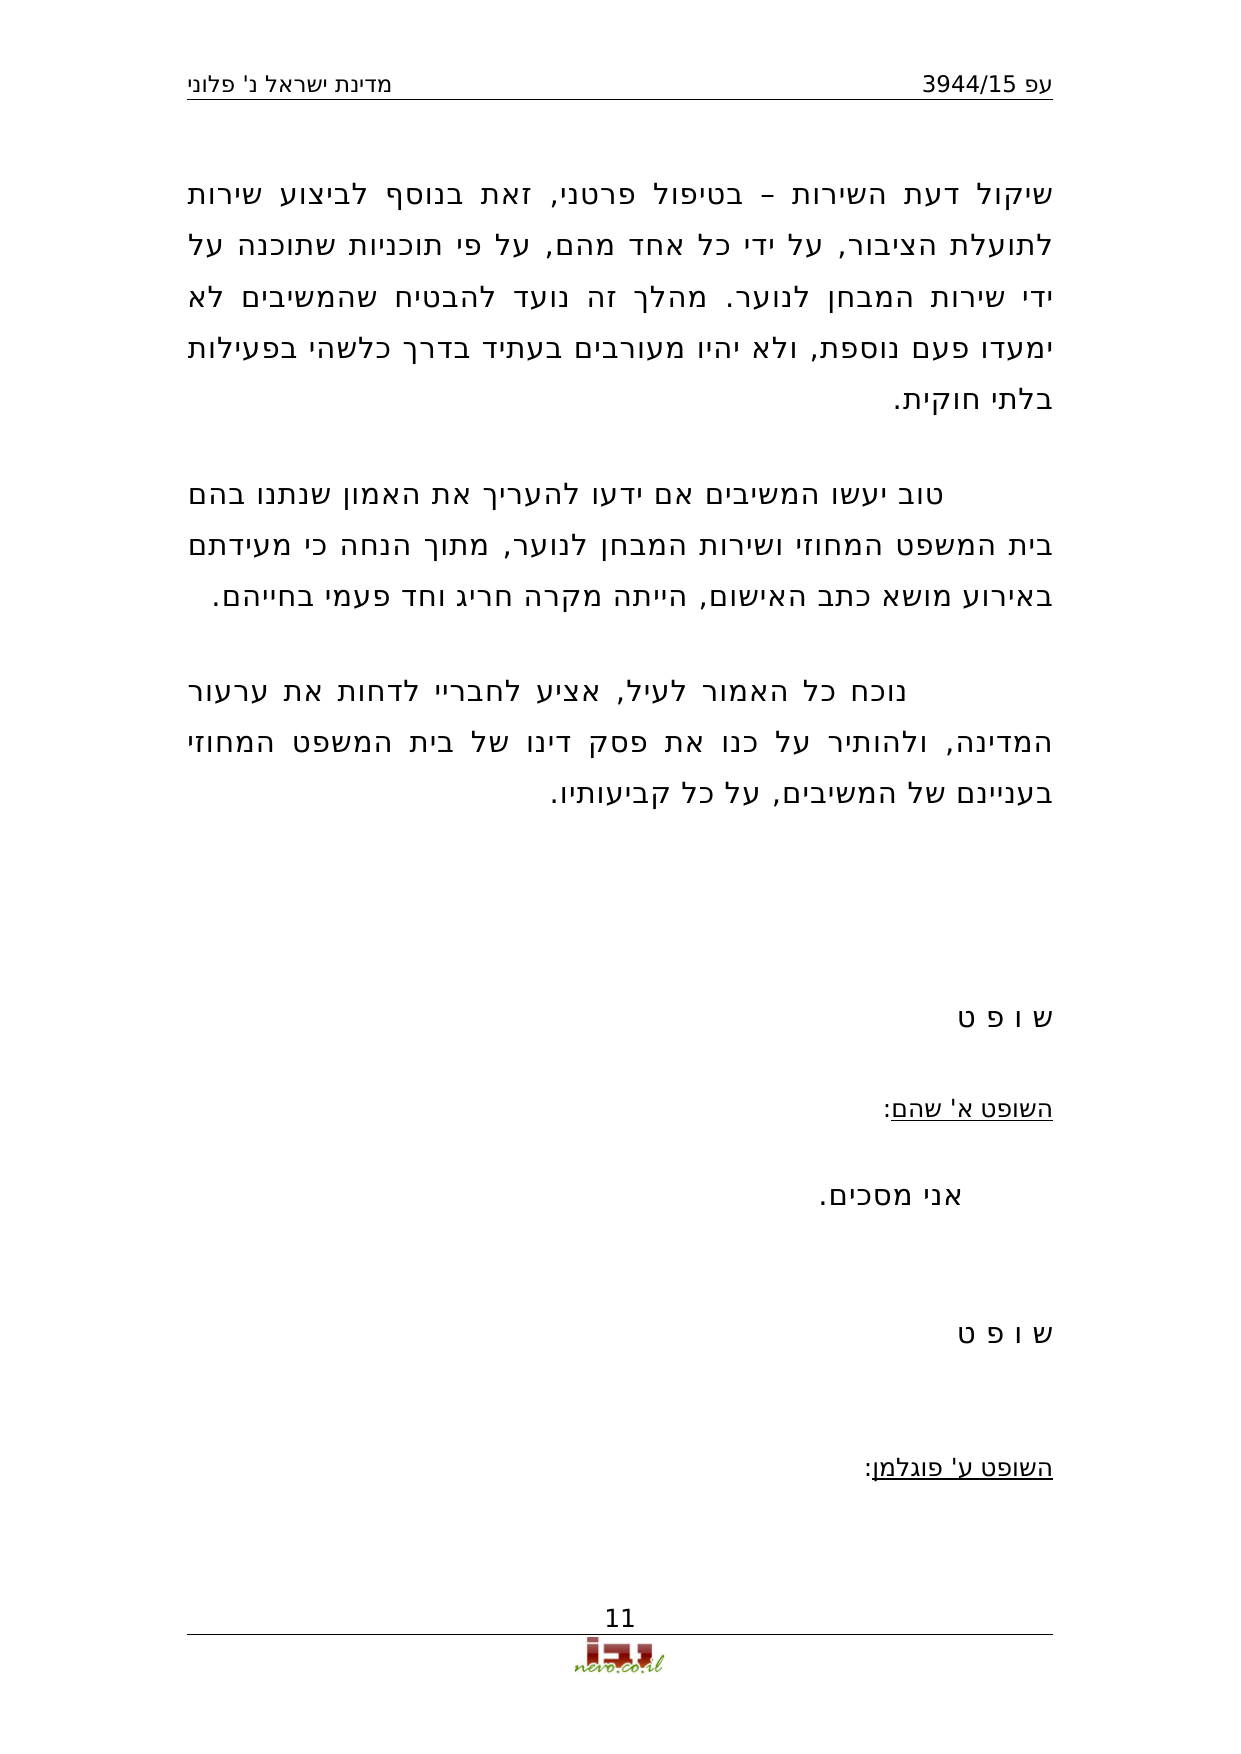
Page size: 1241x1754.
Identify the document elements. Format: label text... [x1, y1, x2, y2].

picture [574, 1637, 666, 1674]
text ש ו פ ט [187, 1272, 1053, 1350]
text אני מסכים. [187, 1178, 1053, 1212]
text ש ו פ ט [187, 957, 1053, 1034]
text השופט א' שהם: [187, 1095, 1053, 1124]
text השופט ע' פוגלמן: [187, 1453, 1053, 1483]
text טוב יעשו המשיבים אם ידעו להעריך את האמון שנתנו בהם בית המשפט המחוזי ושירות המבחן לנוער, מתוך הנחה כי מעידתם באירוע מושא כתב האישום, הייתה מקרה חריג וחד פעמי בחייהם. [187, 477, 1053, 613]
text נוכח כל האמור לעיל, אציע לחבריי לדחות את ערעור המדינה, ולהותיר על כנו את פסק דינו של בית המשפט המחוזי בעניינם של המשיבים, על כל קביעותיו. [187, 674, 1053, 810]
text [187, 177, 1053, 416]
